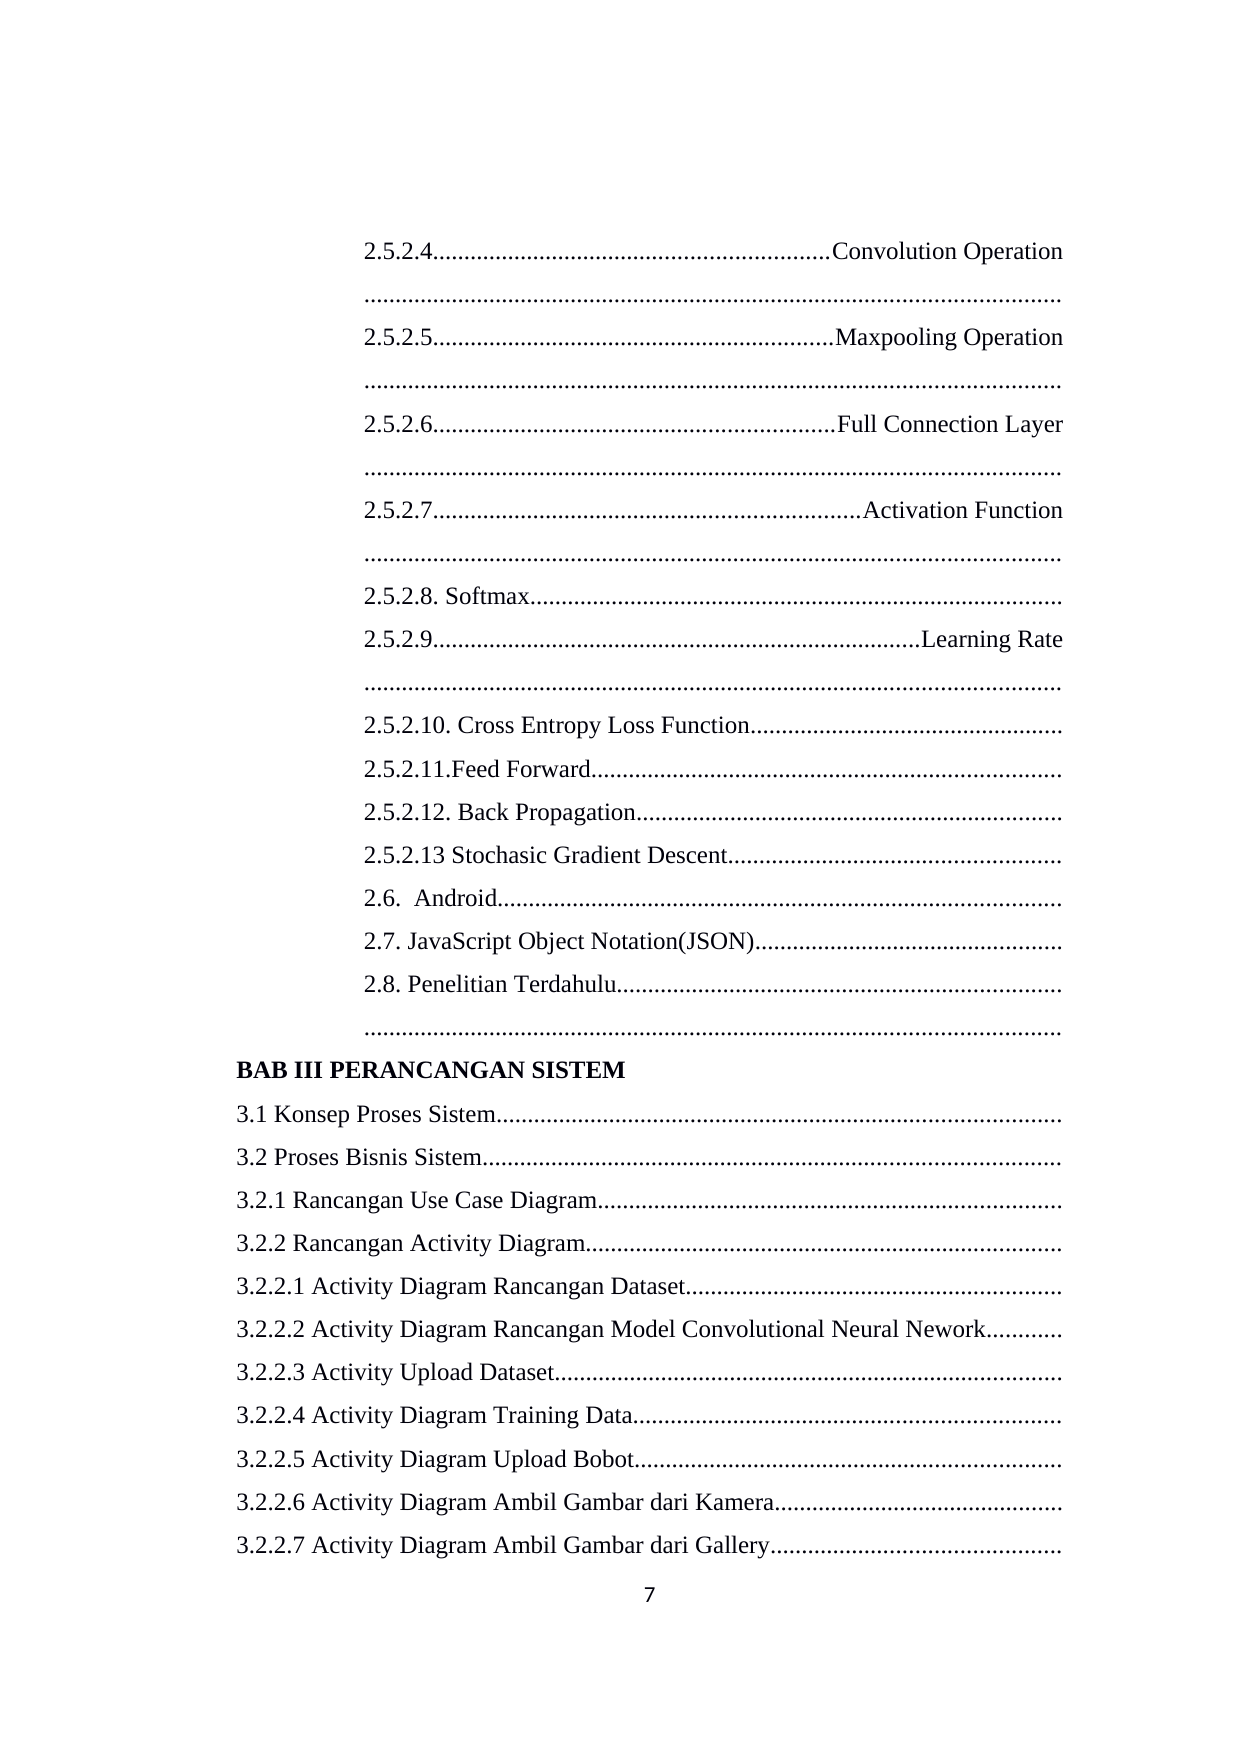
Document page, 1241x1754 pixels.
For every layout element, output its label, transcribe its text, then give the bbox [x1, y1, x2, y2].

list 2.7. JavaScript Object Notation(JSON) [364, 926, 1063, 955]
text 3.2.2.5 Activity Diagram Upload Bobot [236, 1444, 1063, 1472]
list 3.1 Konsep Proses Sistem [236, 1099, 1063, 1127]
list 2.5.2.6. Full Connection Layer [364, 409, 1063, 481]
list 2.5.2.11.Feed Forward [364, 754, 1063, 782]
text 3.2.2.1 Activity Diagram Rancangan Dataset [236, 1271, 1063, 1300]
text 3.2.2.2 Activity Diagram Rancangan Model Convolutional Neural Nework [236, 1314, 1063, 1343]
list 2.5.2.10. Cross Entropy Loss Function [364, 711, 1063, 739]
list 2.6. Android [364, 883, 1063, 912]
text BAB III PERANCANGAN SISTEM [236, 1056, 1063, 1084]
text 3.2.2.6 Activity Diagram Ambil Gambar dari Kamera [236, 1487, 1063, 1516]
list 2.5.2.7. Activation Function [364, 495, 1063, 567]
list 2.5.2.4. Convolution Operation [364, 236, 1063, 308]
text 3.2.2.7 Activity Diagram Ambil Gambar dari Gallery [236, 1530, 1063, 1559]
text 3.2 Proses Bisnis Sistem [236, 1142, 1063, 1171]
text 3.2.2.3 Activity Upload Dataset [236, 1357, 1063, 1386]
text 3.2.2 Rancangan Activity Diagram [236, 1228, 1063, 1257]
list 2.5.2.9. Learning Rate [364, 624, 1063, 696]
text 3.2.1 Rancangan Use Case Diagram [236, 1185, 1063, 1214]
list 2.5.2.13 Stochasic Gradient Descent [364, 840, 1063, 869]
list 2.8. Penelitian Terdahulu [364, 969, 1063, 1041]
list 2.5.2.5. Maxpooling Operation [364, 322, 1063, 394]
text 3.2.2.4 Activity Diagram Training Data [236, 1401, 1063, 1429]
list 2.5.2.12. Back Propagation [364, 797, 1063, 826]
list 2.5.2.8. Softmax [364, 581, 1063, 610]
